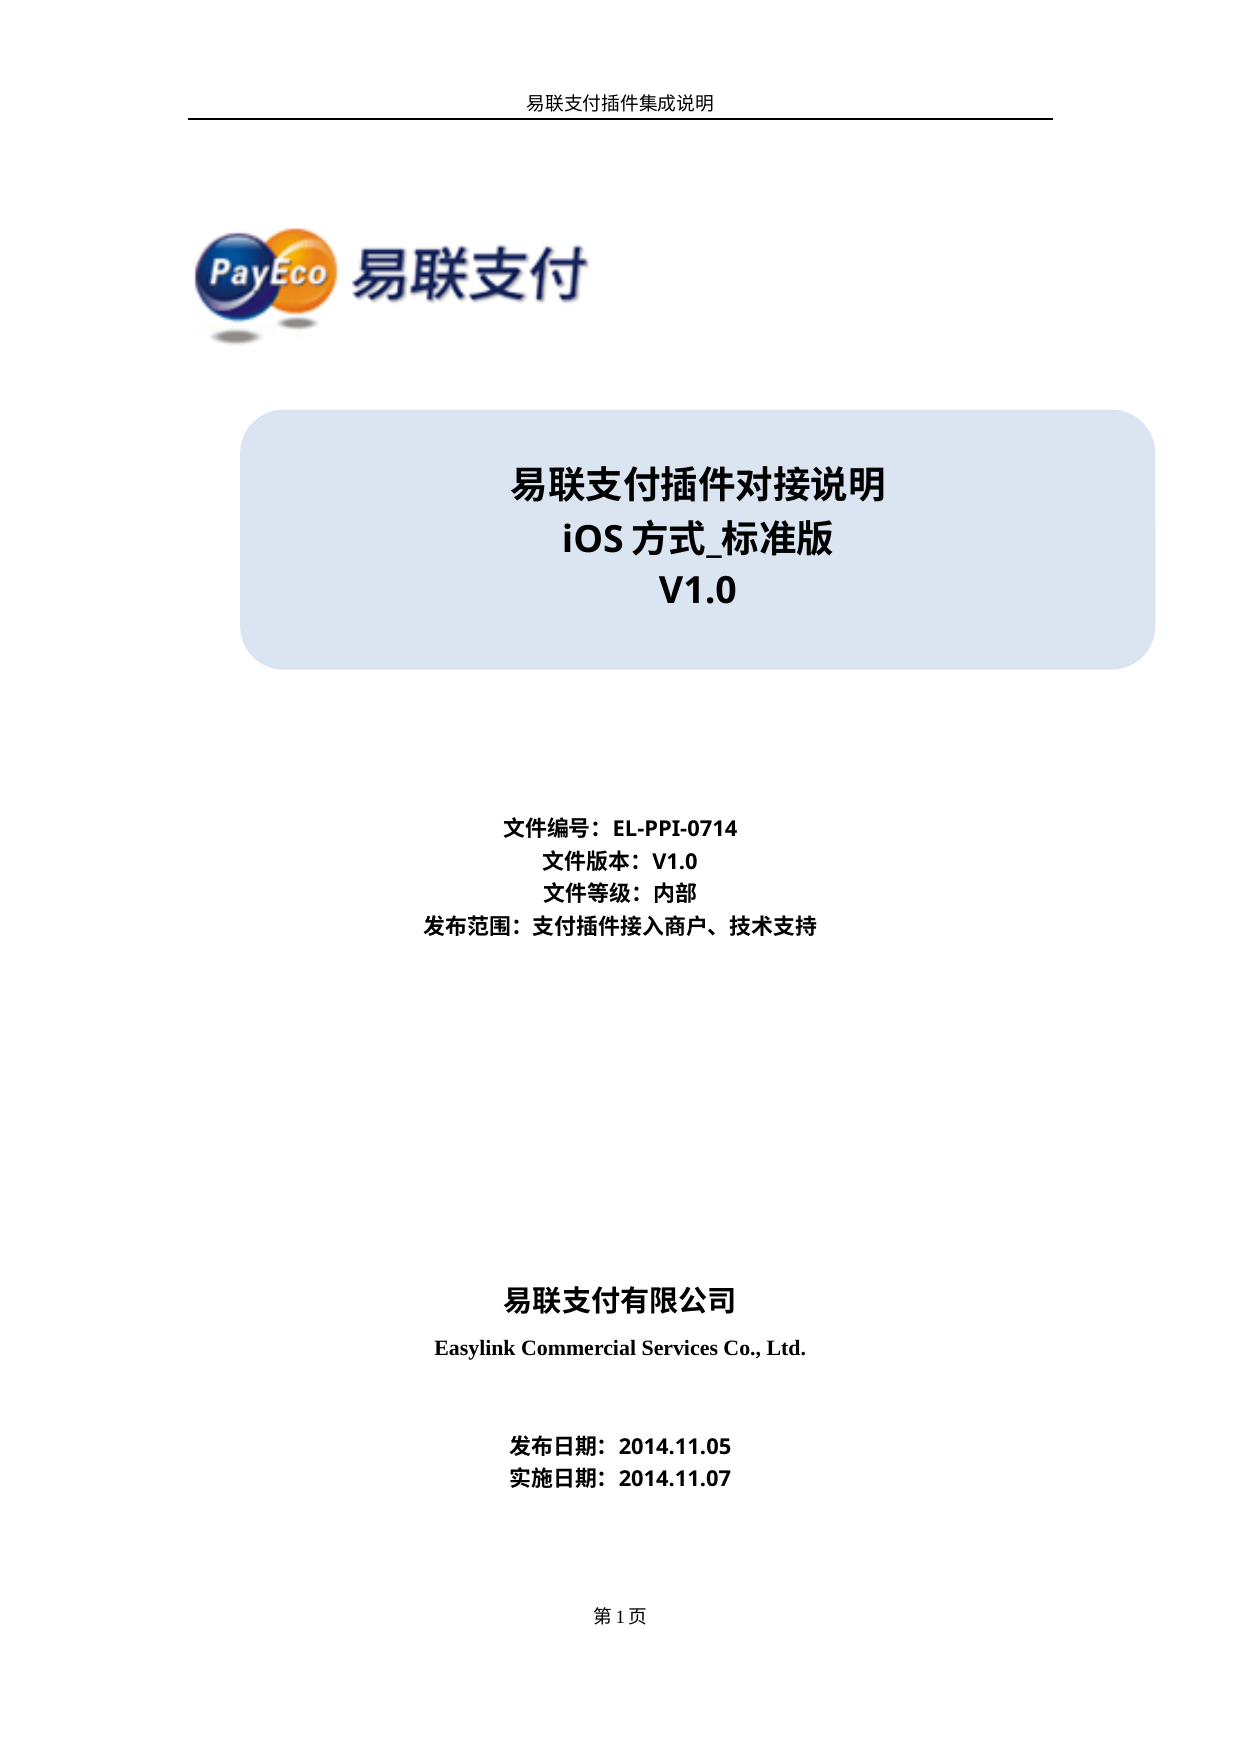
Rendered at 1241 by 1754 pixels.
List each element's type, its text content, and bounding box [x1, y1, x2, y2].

text Easylink Commercial Services Co., Ltd. [187, 1331, 1053, 1363]
picture [187, 226, 598, 350]
text 文件等级：内部 [187, 876, 1053, 908]
text 实施日期：2014.11.07 [187, 1461, 1053, 1493]
text 发布日期：2014.11.05 [187, 1428, 1053, 1461]
text 文件编号：EL-PPI-0714 [187, 811, 1053, 843]
text 易联支付有限公司 [187, 1266, 1053, 1331]
text 文件版本：V1.0 [187, 843, 1053, 876]
text 发布范围：支付插件接入商户、技术支持 [187, 908, 1053, 941]
